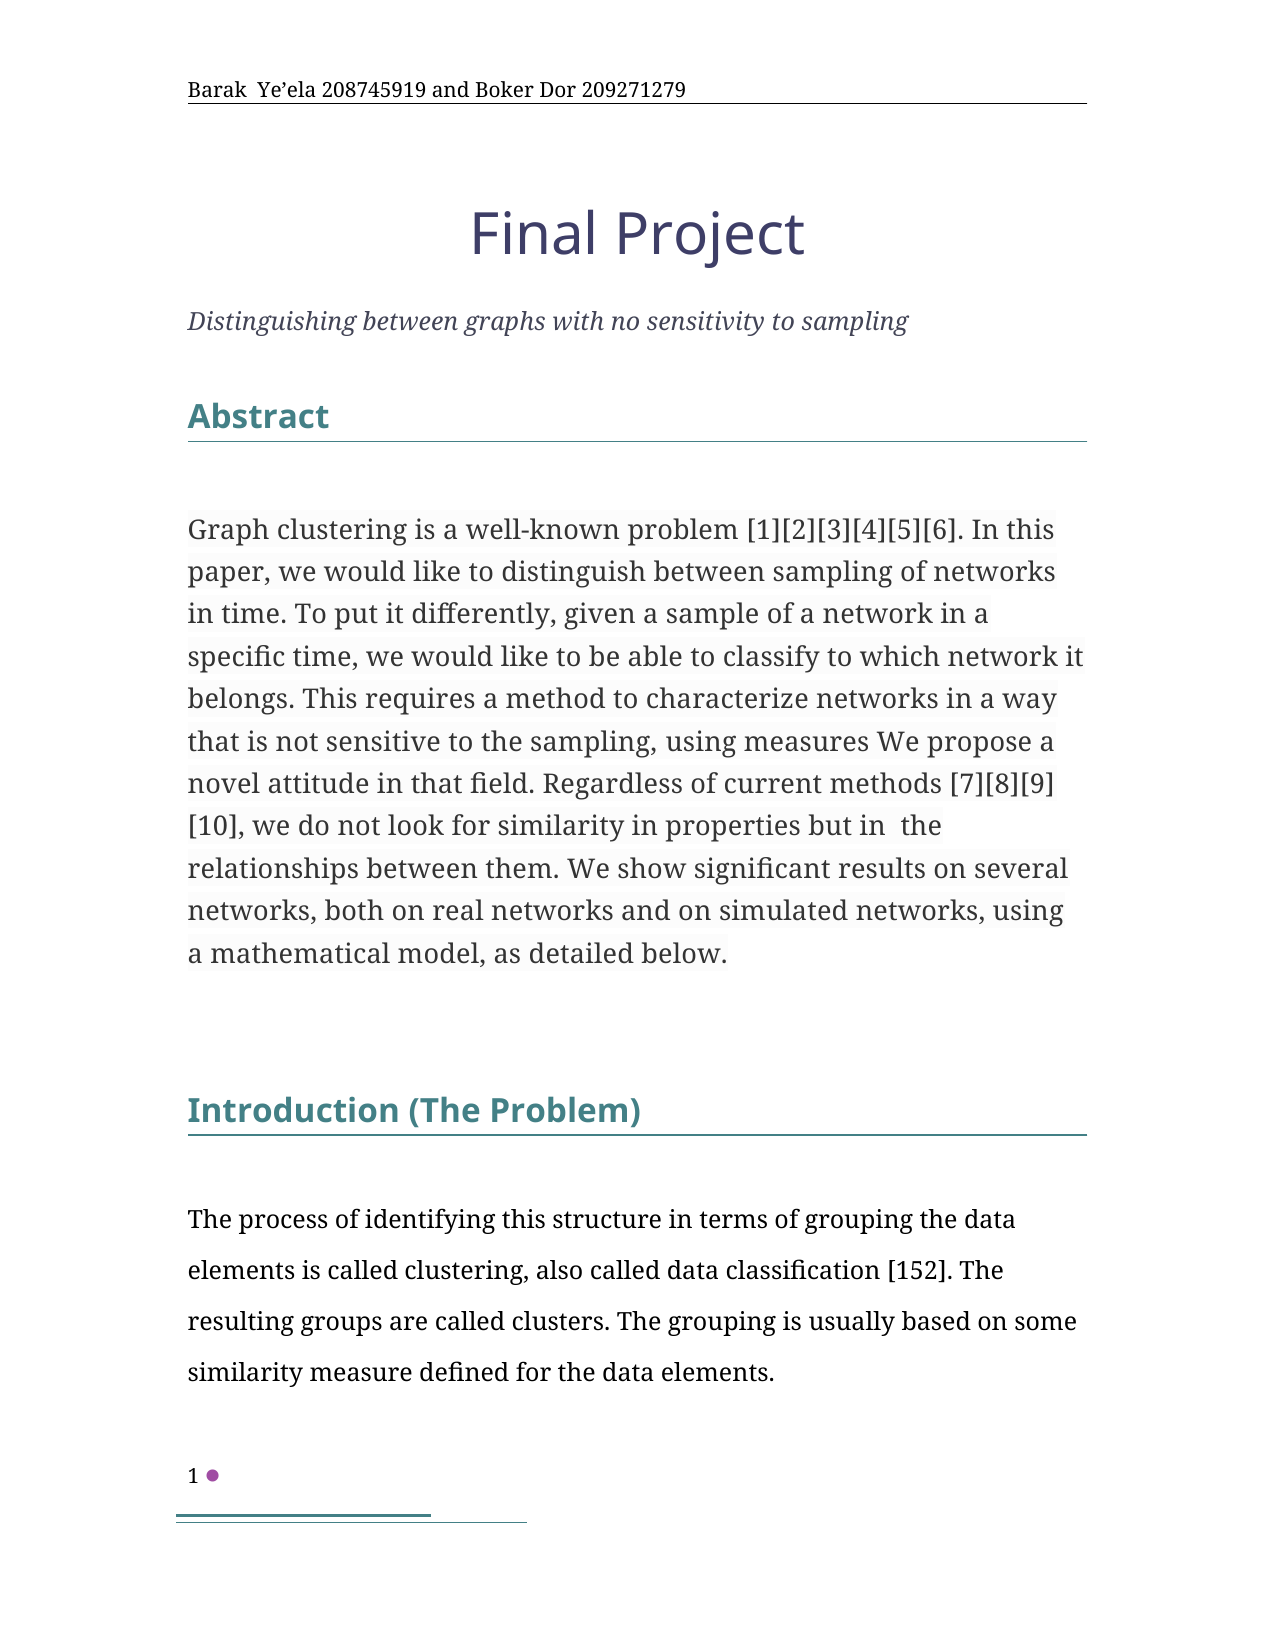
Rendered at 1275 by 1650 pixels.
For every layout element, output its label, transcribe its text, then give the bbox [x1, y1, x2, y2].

subtitle Abstract [187, 393, 1087, 442]
text The process of identifying this structure in terms of grouping the data elements is called clustering, also called data classification [152]. The resulting groups are called clusters. The grouping is usually based on some similarity measure defined for the data elements. [187, 1151, 1087, 1389]
subtitle Introduction (The Problem) [187, 1087, 1087, 1136]
text Graph clustering is a well-known problem [1][2][3][4][5][6]. In this paper, we would like to distinguish between sampling of networks in time. To put it differently, given a sample of a network in a specific time, we would like to be able to classify to which network it belongs. This requires a method to characterize networks in a way that is not sensitive to the sampling, using measures We propose a novel attitude in that field. Regardless of current methods [7][8][9][10], we do not look for similarity in properties but in the relationships between them. We show significant results on several networks, both on real networks and on simulated networks, using a mathematical model, as detailed below. [187, 510, 1087, 971]
